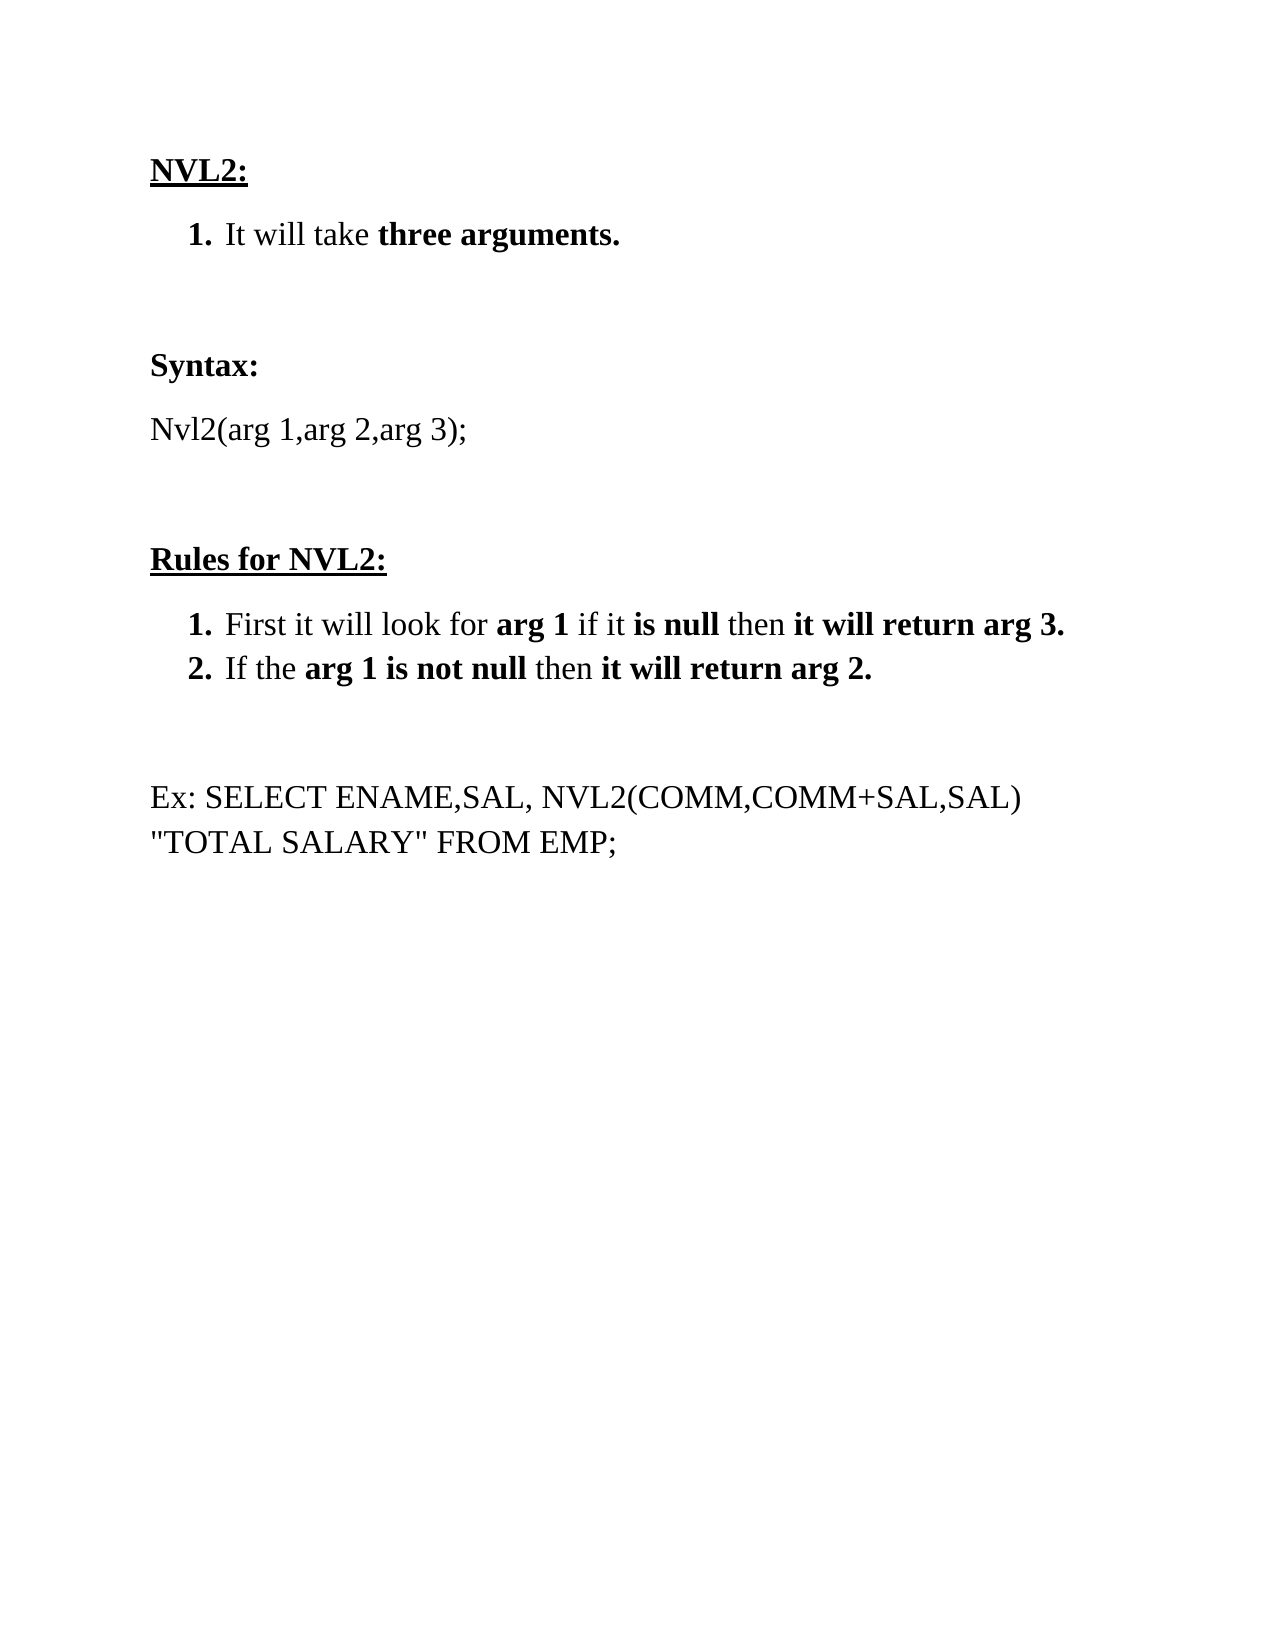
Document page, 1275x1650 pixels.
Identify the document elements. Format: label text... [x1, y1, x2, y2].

subtitle Rules for NVL2: [150, 540, 1275, 578]
subtitle NVL2: [150, 150, 1275, 188]
subtitle Syntax: [150, 345, 1275, 383]
list First it will look for arg 1 if it is null then it will return arg 3. [187, 604, 1275, 642]
list If the arg 1 is not null then it will return arg 2. [187, 648, 1275, 686]
text Ex: SELECT ENAME,SAL, NVL2(COMM,COMM+SAL,SAL) "TOTAL SALARY" FROM EMP; [150, 778, 1125, 860]
list It will take three arguments. [187, 214, 1275, 252]
text Nvl2(arg 1,arg 2,arg 3); [150, 409, 1275, 447]
